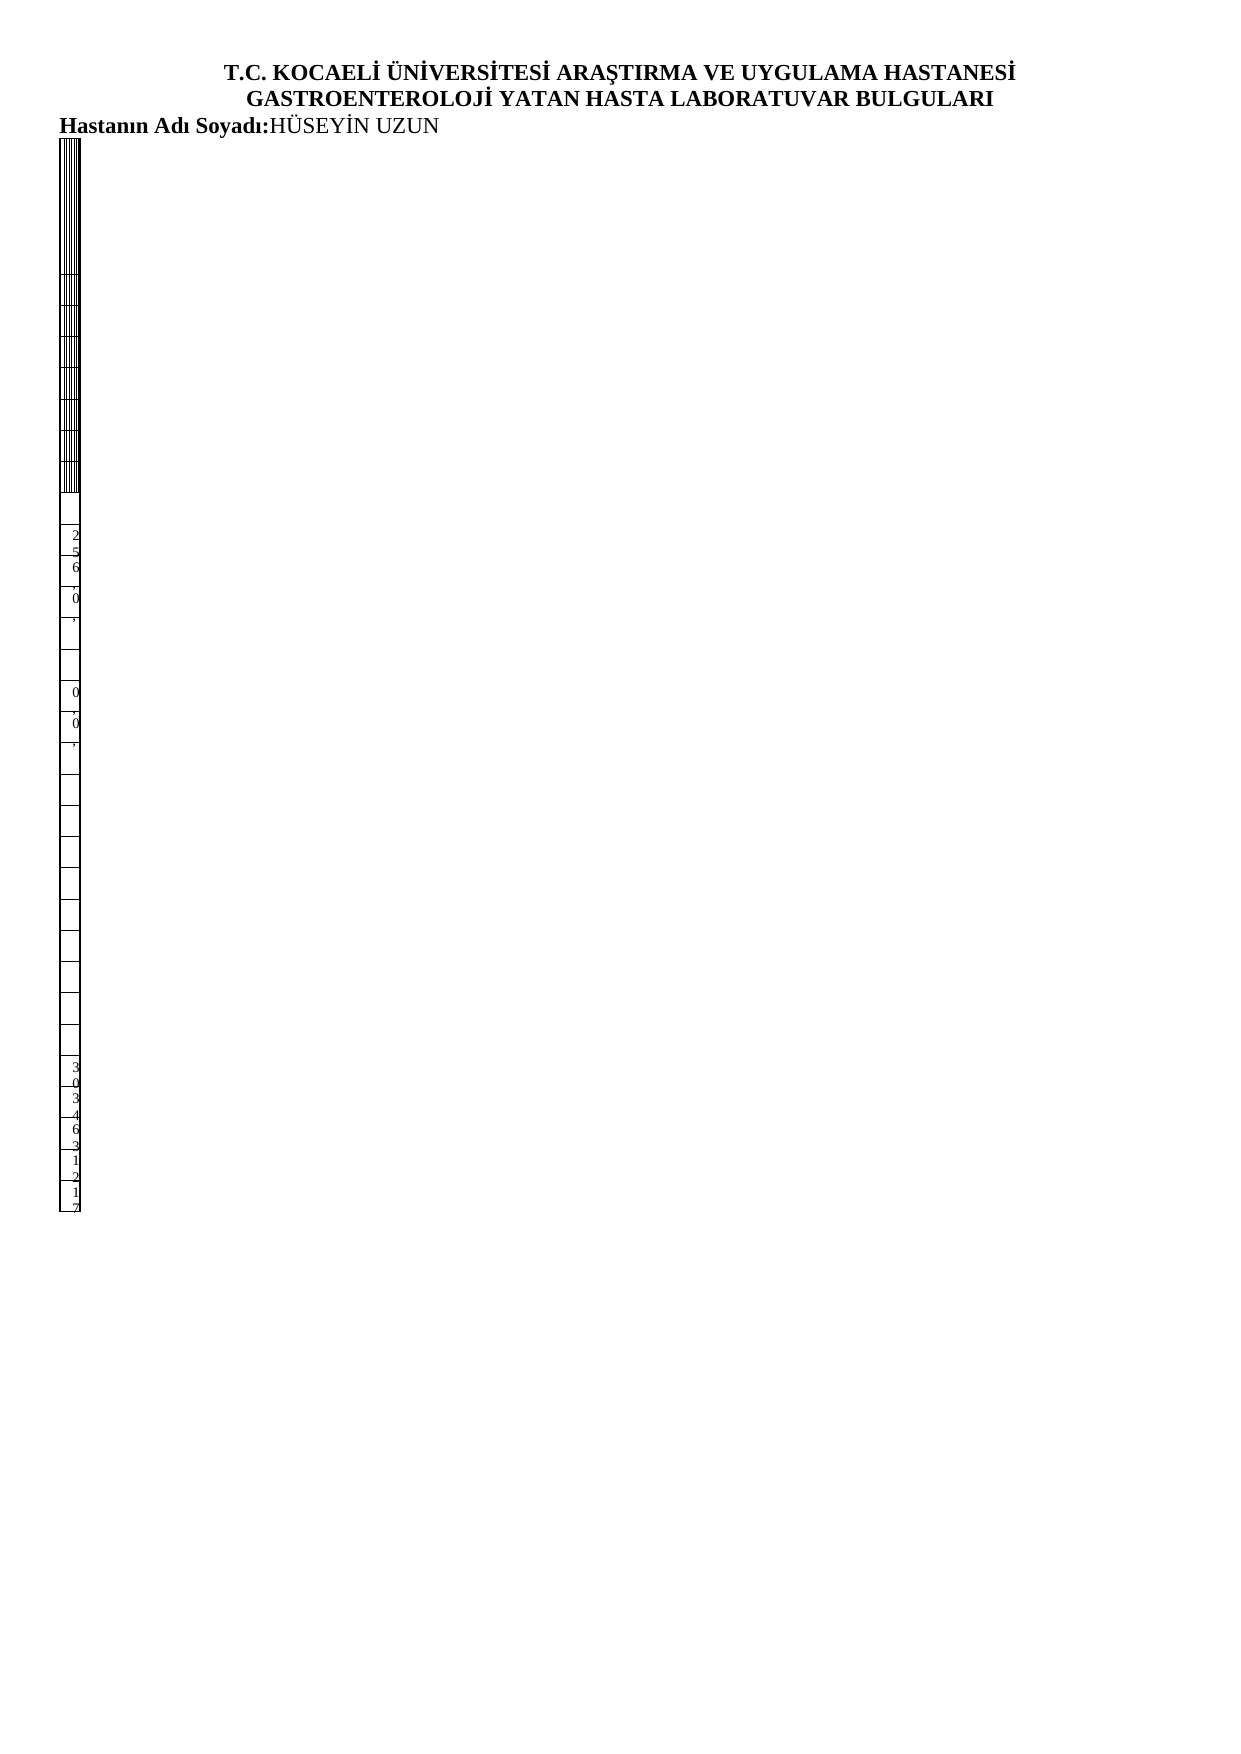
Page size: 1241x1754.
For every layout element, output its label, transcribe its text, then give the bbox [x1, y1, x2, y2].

table_cell [61, 806, 79, 836]
table_header [61, 868, 79, 898]
table_cell 30,2 [61, 1056, 79, 1086]
table_cell [61, 993, 79, 1023]
table_cell [61, 1025, 79, 1055]
text Hastanın Adı Soyadı:HÜSEYİN UZUN [59, 112, 1181, 138]
table_cell [61, 931, 79, 961]
table_cell 170 [61, 1181, 79, 1211]
table_cell 128,1 [61, 1150, 79, 1180]
text T.C. KOCAELİ ÜNİVERSİTESİ ARAŞTIRMA VE UYGULAMA HASTANESİ [59, 59, 1181, 85]
table_cell [61, 837, 79, 867]
table_cell 34 [61, 1087, 79, 1117]
table_cell [61, 775, 79, 805]
table_cell [61, 650, 79, 680]
table_cell 25,9 [61, 525, 79, 555]
table_cell [61, 962, 79, 992]
table_cell [61, 900, 79, 930]
text GASTROENTEROLOJİ YATAN HASTA LABORATUVAR BULGULARI [59, 85, 1181, 112]
table_header [61, 493, 79, 523]
table_cell [61, 743, 79, 773]
table_cell [61, 618, 79, 648]
table_cell 63,9 [61, 1118, 79, 1148]
